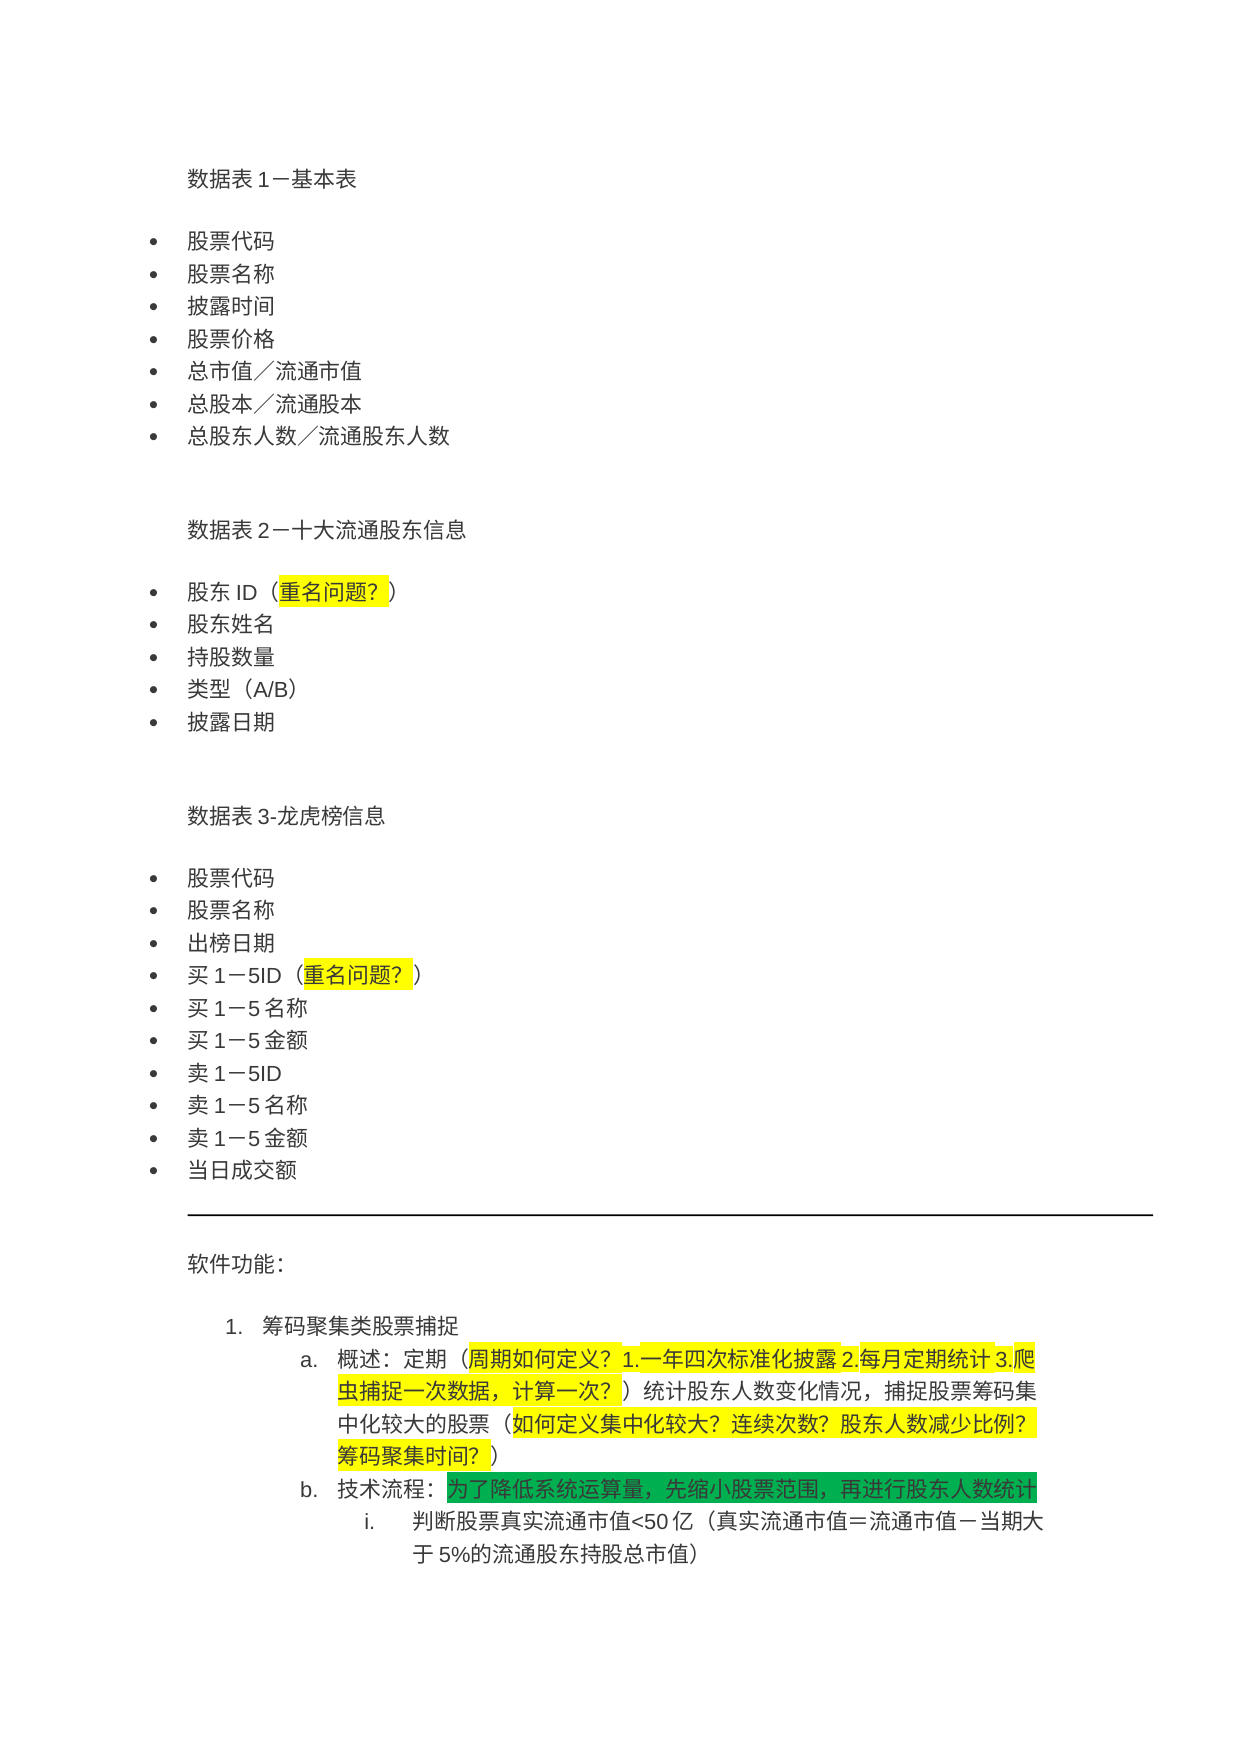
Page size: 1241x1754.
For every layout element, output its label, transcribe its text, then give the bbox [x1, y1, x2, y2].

list 披露时间 [150, 289, 1053, 321]
list 出榜日期 [150, 925, 1053, 958]
list 筹码聚集类股票捕捉 [225, 1309, 1053, 1341]
list 卖1－5名称 [150, 1088, 1053, 1120]
text 数据表1－基本表 [187, 162, 1053, 194]
list 卖1－5ID [150, 1055, 1053, 1088]
list 概述：定期（周期如何定义？1.一年四次标准化披露2.每月定期统计3.爬虫捕捉一次数据，计算一次？）统计股东人数变化情况，捕捉股票筹码集中化较大的股票（如何定义集中化较大？连续次数？股东人数减少比例？筹码聚集时间？） [300, 1341, 1053, 1471]
list 股票代码 [150, 224, 1053, 256]
list 总股东人数／流通股东人数 [150, 419, 1053, 451]
list 技术流程：为了降低系统运算量，先缩小股票范围，再进行股东人数统计 [300, 1471, 1053, 1504]
text 数据表2－十大流通股东信息 [187, 513, 1053, 545]
list 总股本／流通股本 [150, 386, 1053, 419]
list 持股数量 [150, 639, 1053, 672]
list 类型（A/B） [150, 672, 1053, 704]
list 股东ID（重名问题？） [150, 574, 1053, 607]
list 股票名称 [150, 893, 1053, 925]
list 披露日期 [150, 704, 1053, 737]
list 买1－5ID（重名问题？） [150, 958, 304, 990]
list 卖1－5金额 [150, 1120, 1053, 1153]
list 当日成交额 [150, 1153, 1053, 1185]
list 判断股票真实流通市值<50亿（真实流通市值＝流通市值－当期大于5%的流通股东持股总市值） [375, 1504, 1053, 1569]
list 买1－5金额 [150, 1023, 1053, 1055]
list 买1－5ID（重名问题？） [413, 958, 1053, 990]
list 股票价格 [150, 321, 1053, 354]
text 数据表3-龙虎榜信息 [187, 799, 1053, 831]
list 股东姓名 [150, 607, 1053, 639]
list 买1－5名称 [150, 990, 1053, 1023]
text 软件功能： [187, 1247, 1053, 1279]
list 股票名称 [150, 256, 1053, 289]
list 股票代码 [150, 860, 1053, 893]
list 总市值／流通市值 [150, 354, 1053, 386]
